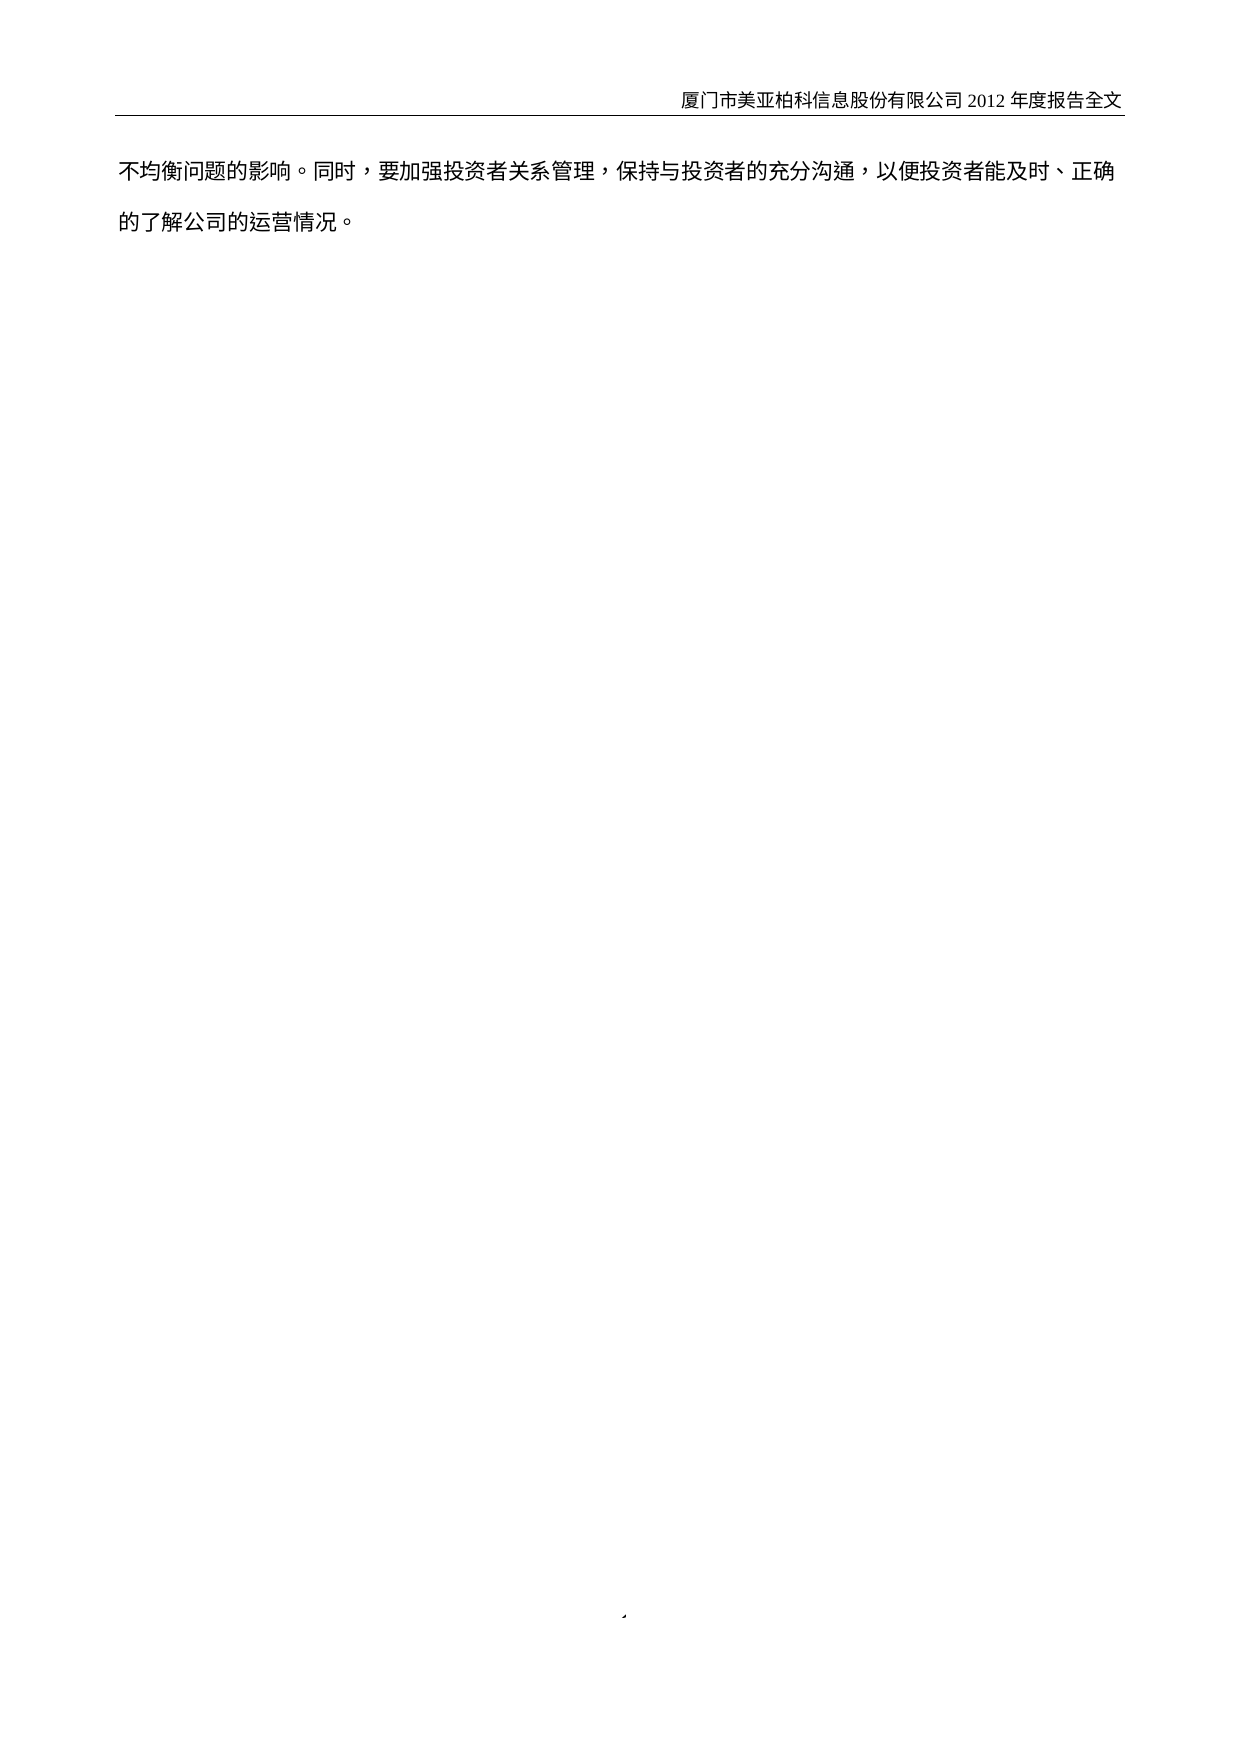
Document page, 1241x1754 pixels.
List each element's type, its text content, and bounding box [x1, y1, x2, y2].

text 不均衡问题的影响。同时，要加强投资者关系管理，保持与投资者的充分沟通，以便投资者能及时、正确 的了解公司的运营情况。 [118, 156, 1138, 237]
